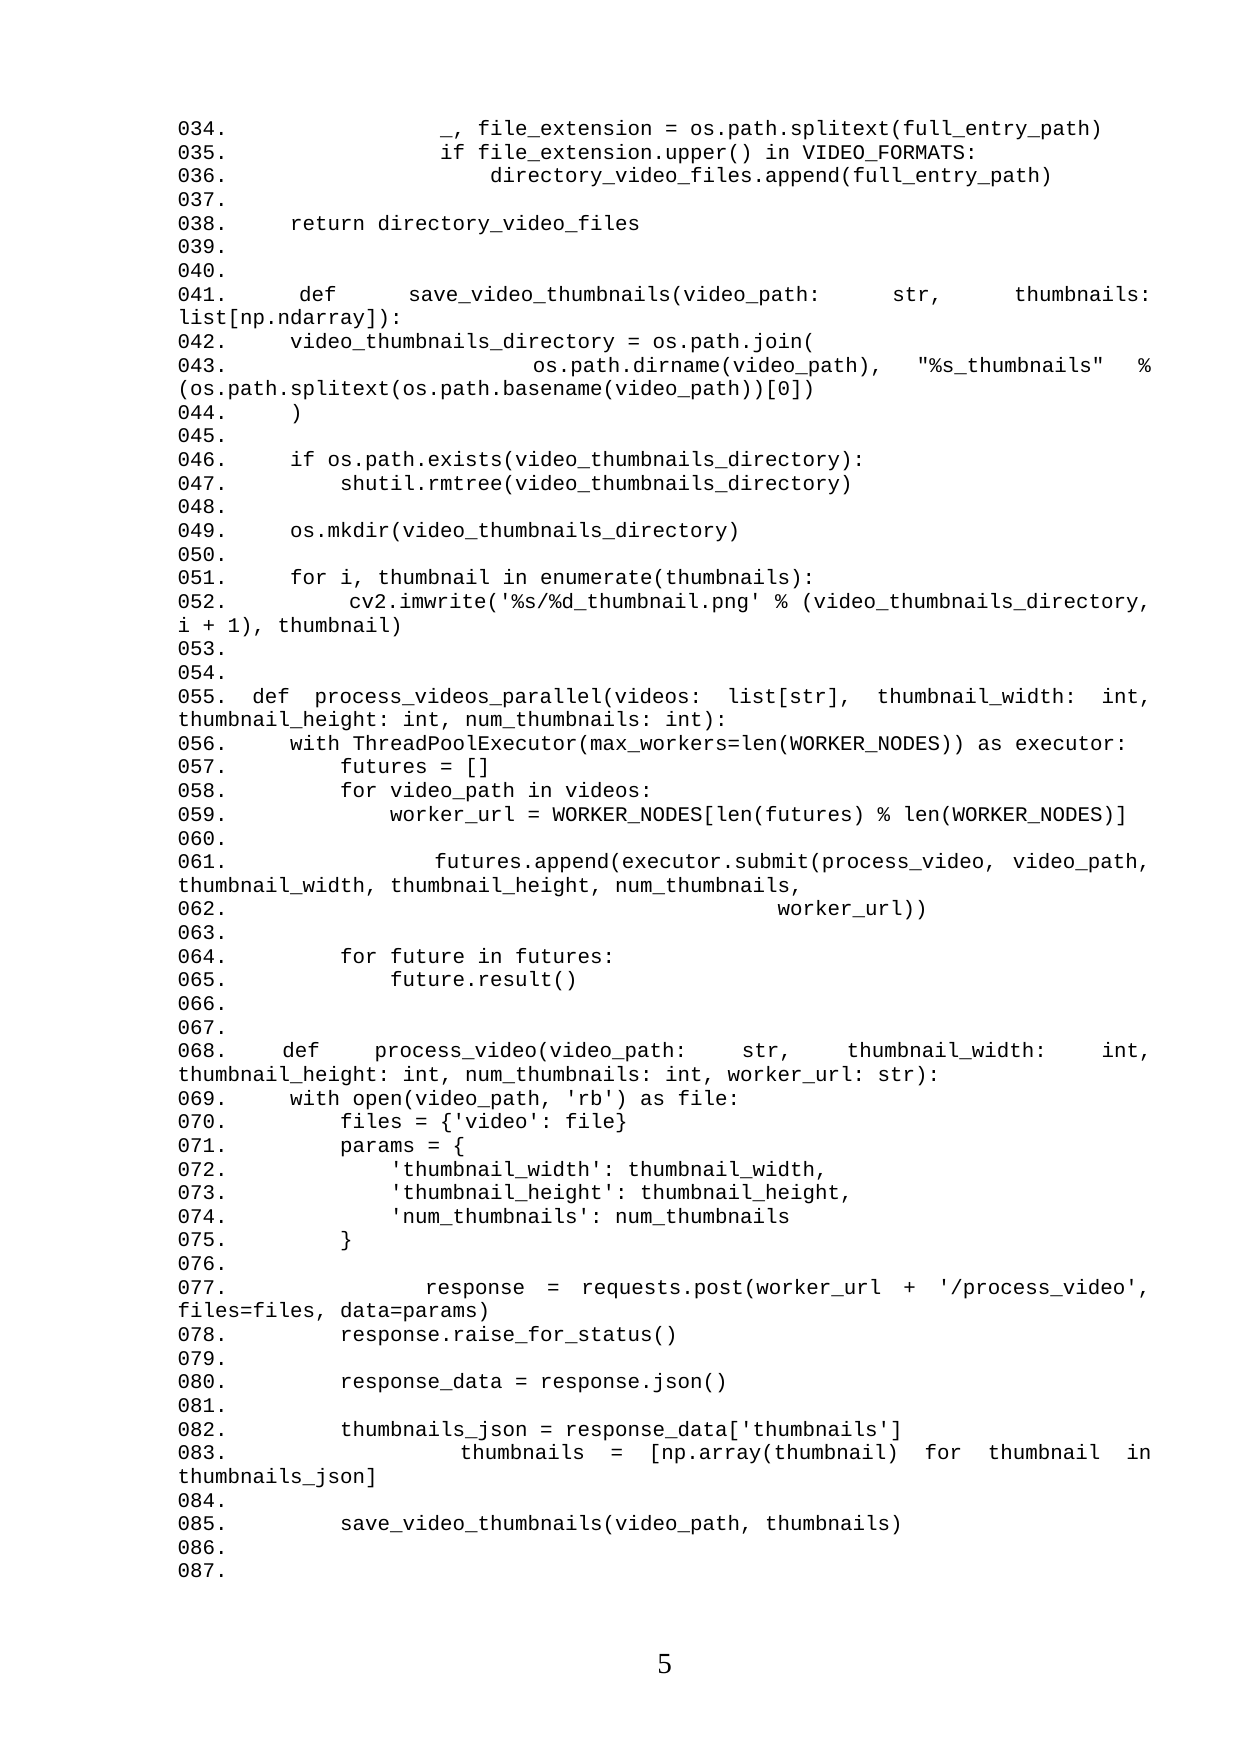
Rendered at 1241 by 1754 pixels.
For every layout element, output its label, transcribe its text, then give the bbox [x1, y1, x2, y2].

text 076. [177, 1253, 1152, 1277]
text 078. response.raise_for_status() [177, 1324, 1152, 1348]
text 079. [177, 1348, 1152, 1371]
text 044. ) [177, 402, 1152, 426]
text 085. save_video_thumbnails(video_path, thumbnails) [177, 1513, 1152, 1537]
text 047. shutil.rmtree(video_thumbnails_directory) [177, 473, 1152, 496]
text 077. response = requests.post(worker_url + '/process_video', files=files, data=params) [177, 1277, 1152, 1324]
text 061. futures.append(executor.submit(process_video, video_path, thumbnail_width, thumbnail_height, num_thumbnails, [177, 851, 1152, 898]
text 074. 'num_thumbnails': num_thumbnails [177, 1206, 1152, 1229]
text 067. [177, 1017, 1152, 1040]
text 081. [177, 1395, 1152, 1419]
text 066. [177, 993, 1152, 1017]
text 070. files = {'video': file} [177, 1111, 1152, 1135]
text 068. def process_video(video_path: str, thumbnail_width: int, thumbnail_height: int, num_thumbnails: int, worker_url: str): [177, 1040, 1152, 1088]
text 069. with open(video_path, 'rb') as file: [177, 1088, 1152, 1111]
text 035. if file_extension.upper() in VIDEO_FORMATS: [177, 142, 1152, 165]
text 049. os.mkdir(video_thumbnails_directory) [177, 520, 1152, 544]
text 039. [177, 236, 1152, 260]
text 086. [177, 1537, 1152, 1561]
text 034. _, file_extension = os.path.splitext(full_entry_path) [177, 118, 1152, 142]
text 071. params = { [177, 1135, 1152, 1158]
text 073. 'thumbnail_height': thumbnail_height, [177, 1182, 1152, 1206]
text 040. [177, 260, 1152, 284]
text 059. worker_url = WORKER_NODES[len(futures) % len(WORKER_NODES)] [177, 804, 1152, 827]
text 050. [177, 544, 1152, 567]
text 045. [177, 426, 1152, 449]
text 054. [177, 662, 1152, 686]
text 041. def save_video_thumbnails(video_path: str, thumbnails: list[np.ndarray]): [177, 284, 1152, 331]
text 043. os.path.dirname(video_path), "%s_thumbnails" % (os.path.splitext(os.path.basename(video_path))[0]) [177, 354, 1152, 402]
text 046. if os.path.exists(video_thumbnails_directory): [177, 449, 1152, 473]
text 052. cv2.imwrite('%s/%d_thumbnail.png' % (video_thumbnails_directory, i + 1), thumbnail) [177, 591, 1152, 638]
text 036. directory_video_files.append(full_entry_path) [177, 165, 1152, 189]
text 065. future.result() [177, 969, 1152, 993]
text 056. with ThreadPoolExecutor(max_workers=len(WORKER_NODES)) as executor: [177, 733, 1152, 757]
text 038. return directory_video_files [177, 213, 1152, 236]
text 083. thumbnails = [np.array(thumbnail) for thumbnail in thumbnails_json] [177, 1442, 1152, 1489]
text 060. [177, 827, 1152, 851]
text 082. thumbnails_json = response_data['thumbnails'] [177, 1419, 1152, 1442]
text 037. [177, 189, 1152, 213]
text 053. [177, 638, 1152, 662]
text 064. for future in futures: [177, 946, 1152, 969]
text 063. [177, 922, 1152, 946]
text 055. def process_videos_parallel(videos: list[str], thumbnail_width: int, thumbnail_height: int, num_thumbnails: int): [177, 686, 1152, 733]
text 075. } [177, 1229, 1152, 1253]
text 072. 'thumbnail_width': thumbnail_width, [177, 1158, 1152, 1182]
text 084. [177, 1489, 1152, 1513]
text 080. response_data = response.json() [177, 1371, 1152, 1395]
text 087. [177, 1561, 1152, 1584]
text 042. video_thumbnails_directory = os.path.join( [177, 331, 1152, 354]
text 062. worker_url)) [177, 898, 1152, 922]
text 048. [177, 496, 1152, 520]
text 057. futures = [] [177, 757, 1152, 780]
text 051. for i, thumbnail in enumerate(thumbnails): [177, 567, 1152, 591]
text 058. for video_path in videos: [177, 780, 1152, 804]
